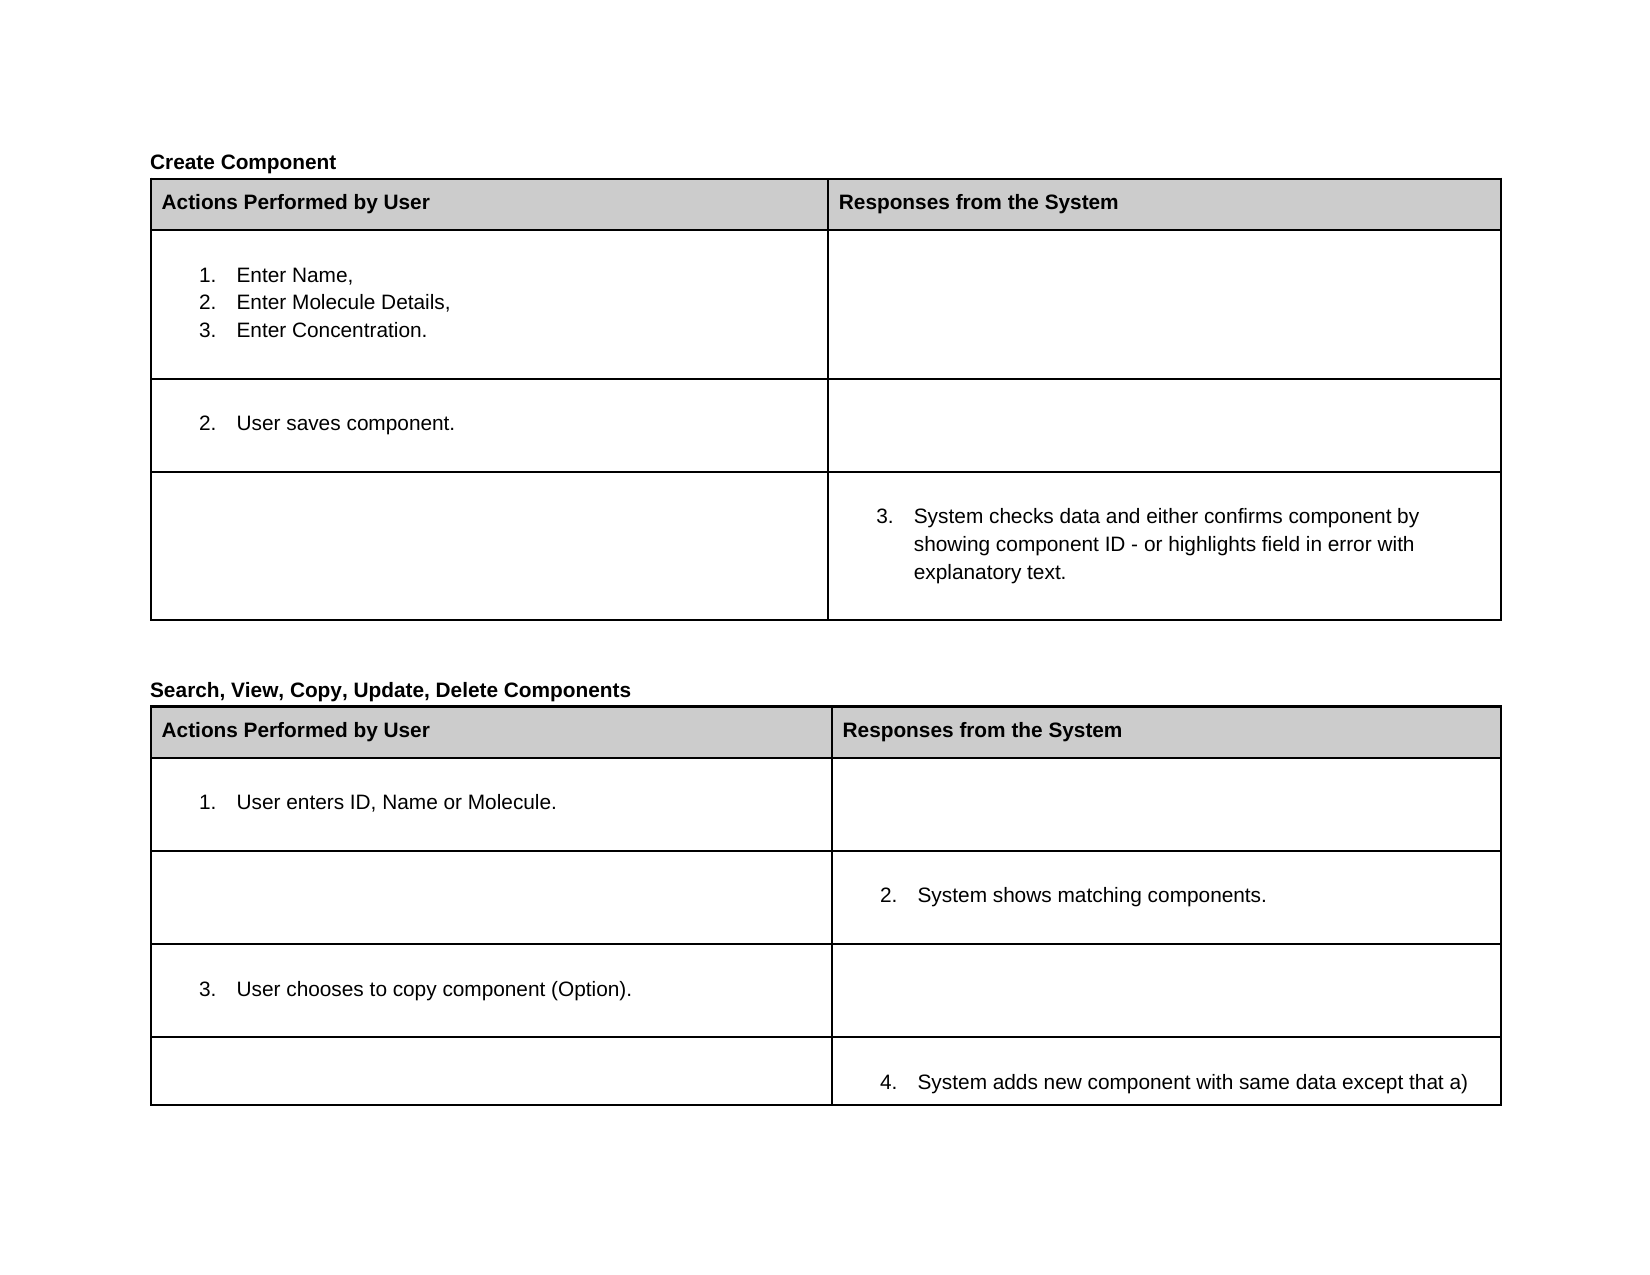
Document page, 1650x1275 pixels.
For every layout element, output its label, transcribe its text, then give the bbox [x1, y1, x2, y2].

table_cell User saves component. [152, 380, 827, 471]
table_cell User enters ID, Name or Molecule. [152, 759, 831, 850]
table_cell [152, 1038, 831, 1104]
table_cell [152, 473, 827, 619]
text Search, View, Copy, Update, Delete Components [150, 678, 1500, 702]
table_cell [829, 231, 1500, 378]
table_header Actions Performed by User [152, 708, 831, 757]
table_cell System checks data and either confirms component by showing component ID - or highlights field in error with explanatory text. [829, 473, 1500, 619]
table_cell System shows matching components. [833, 852, 1500, 943]
table_header Responses from the System [829, 180, 1500, 229]
table_cell [152, 852, 831, 943]
table_header Actions Performed by User [152, 180, 827, 229]
table_cell Enter Name, Enter Molecule Details, Enter Concentration. [152, 231, 827, 378]
table_cell [833, 945, 1500, 1036]
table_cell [833, 1038, 1500, 1104]
table_header Responses from the System [833, 708, 1500, 757]
table_cell User chooses to copy component (Option). [152, 945, 831, 1036]
text Create Component [150, 150, 1500, 174]
table_cell [829, 380, 1500, 471]
table_cell [833, 759, 1500, 850]
